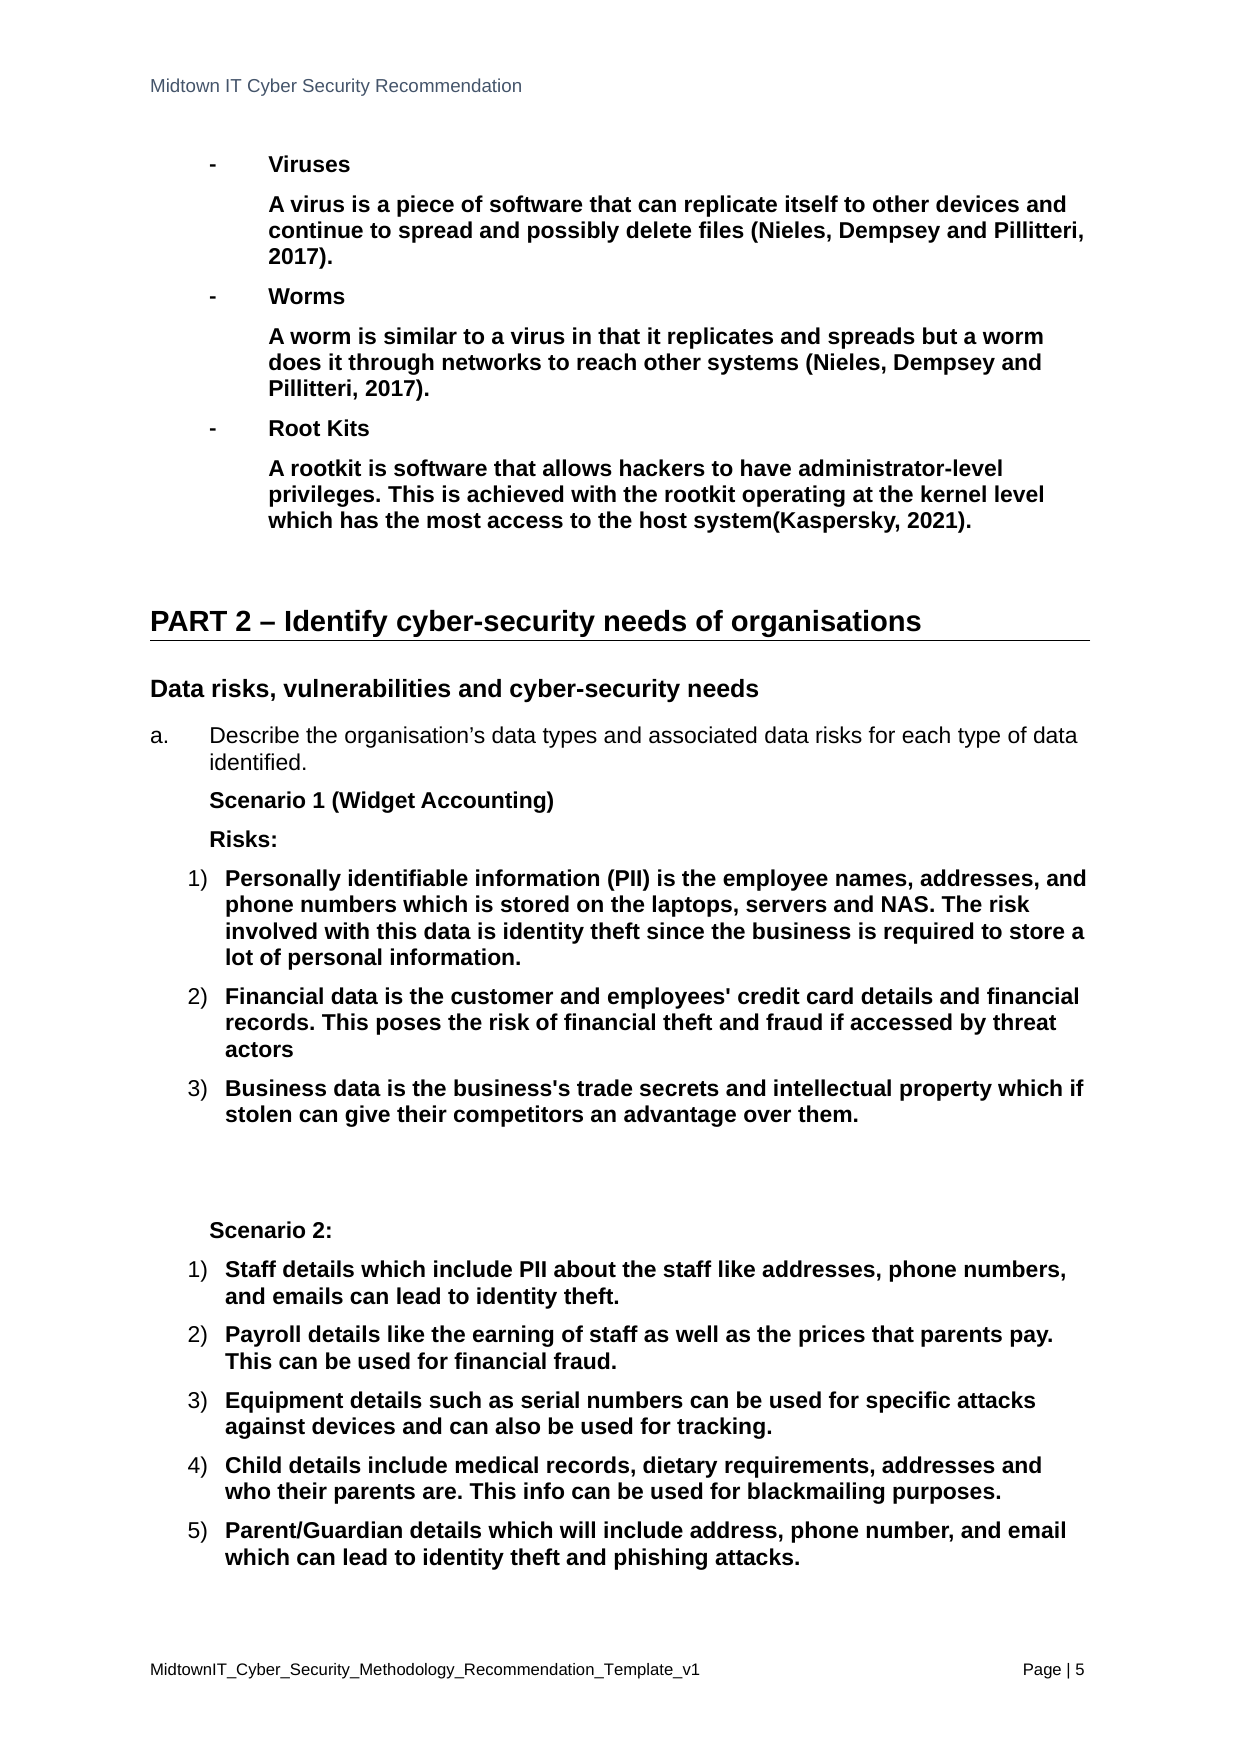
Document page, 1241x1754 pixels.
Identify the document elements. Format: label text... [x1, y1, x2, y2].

list A virus is a piece of software that can replicate itself to other devices and continue to spread and possibly delete files (Nieles, Dempsey and Pillitteri, 2017). [268, 191, 1090, 269]
list Risks: [150, 826, 1090, 852]
list Scenario 2: [150, 1217, 1090, 1244]
list Financial data is the customer and employees' credit card details and financial records. This poses the risk of financial theft and fraud if accessed by threat actors [187, 983, 1090, 1062]
list Describe the organisation’s data types and associated data risks for each type of data identified. [150, 722, 1090, 775]
list Business data is the business's trade secrets and intellectual property which if stolen can give their competitors an advantage over them. [187, 1074, 1090, 1127]
list Parent/Guardian details which will include address, phone number, and email which can lead to identity theft and phishing attacks. [187, 1517, 1090, 1570]
list A worm is similar to a virus in that it replicates and spreads but a worm does it through networks to reach other systems (Nieles, Dempsey and Pillitteri, 2017). [268, 323, 1090, 402]
subtitle Data risks, vulnerabilities and cyber-security needs [150, 674, 1090, 702]
list Viruses [209, 150, 1090, 178]
list Payroll details like the earning of staff as well as the prices that parents pay. This can be used for financial fraud. [187, 1321, 1090, 1374]
list A rootkit is software that allows hackers to have administrator-level privileges. This is achieved with the rootkit operating at the kernel level which has the most access to the host system(Kaspersky, 2021). [268, 455, 1090, 534]
list Child details include medical records, dietary requirements, addresses and who their parents are. This info can be used for blackmailing purposes. [187, 1452, 1090, 1504]
list Scenario 1 (Widget Accounting) [150, 787, 1090, 814]
list Equipment details such as serial numbers can be used for specific attacks against devices and can also be used for tracking. [187, 1387, 1090, 1439]
list Worms [209, 282, 1090, 310]
list Root Kits [209, 414, 1090, 442]
list Staff details which include PII about the staff like addresses, phone numbers, and emails can lead to identity theft. [187, 1256, 1090, 1309]
list Personally identifiable information (PII) is the employee names, addresses, and phone numbers which is stored on the laptops, servers and NAS. The risk involved with this data is identity theft since the business is required to store a lot of personal information. [187, 865, 1090, 970]
subtitle PART 2 – Identify cyber-security needs of organisations [150, 604, 1090, 640]
